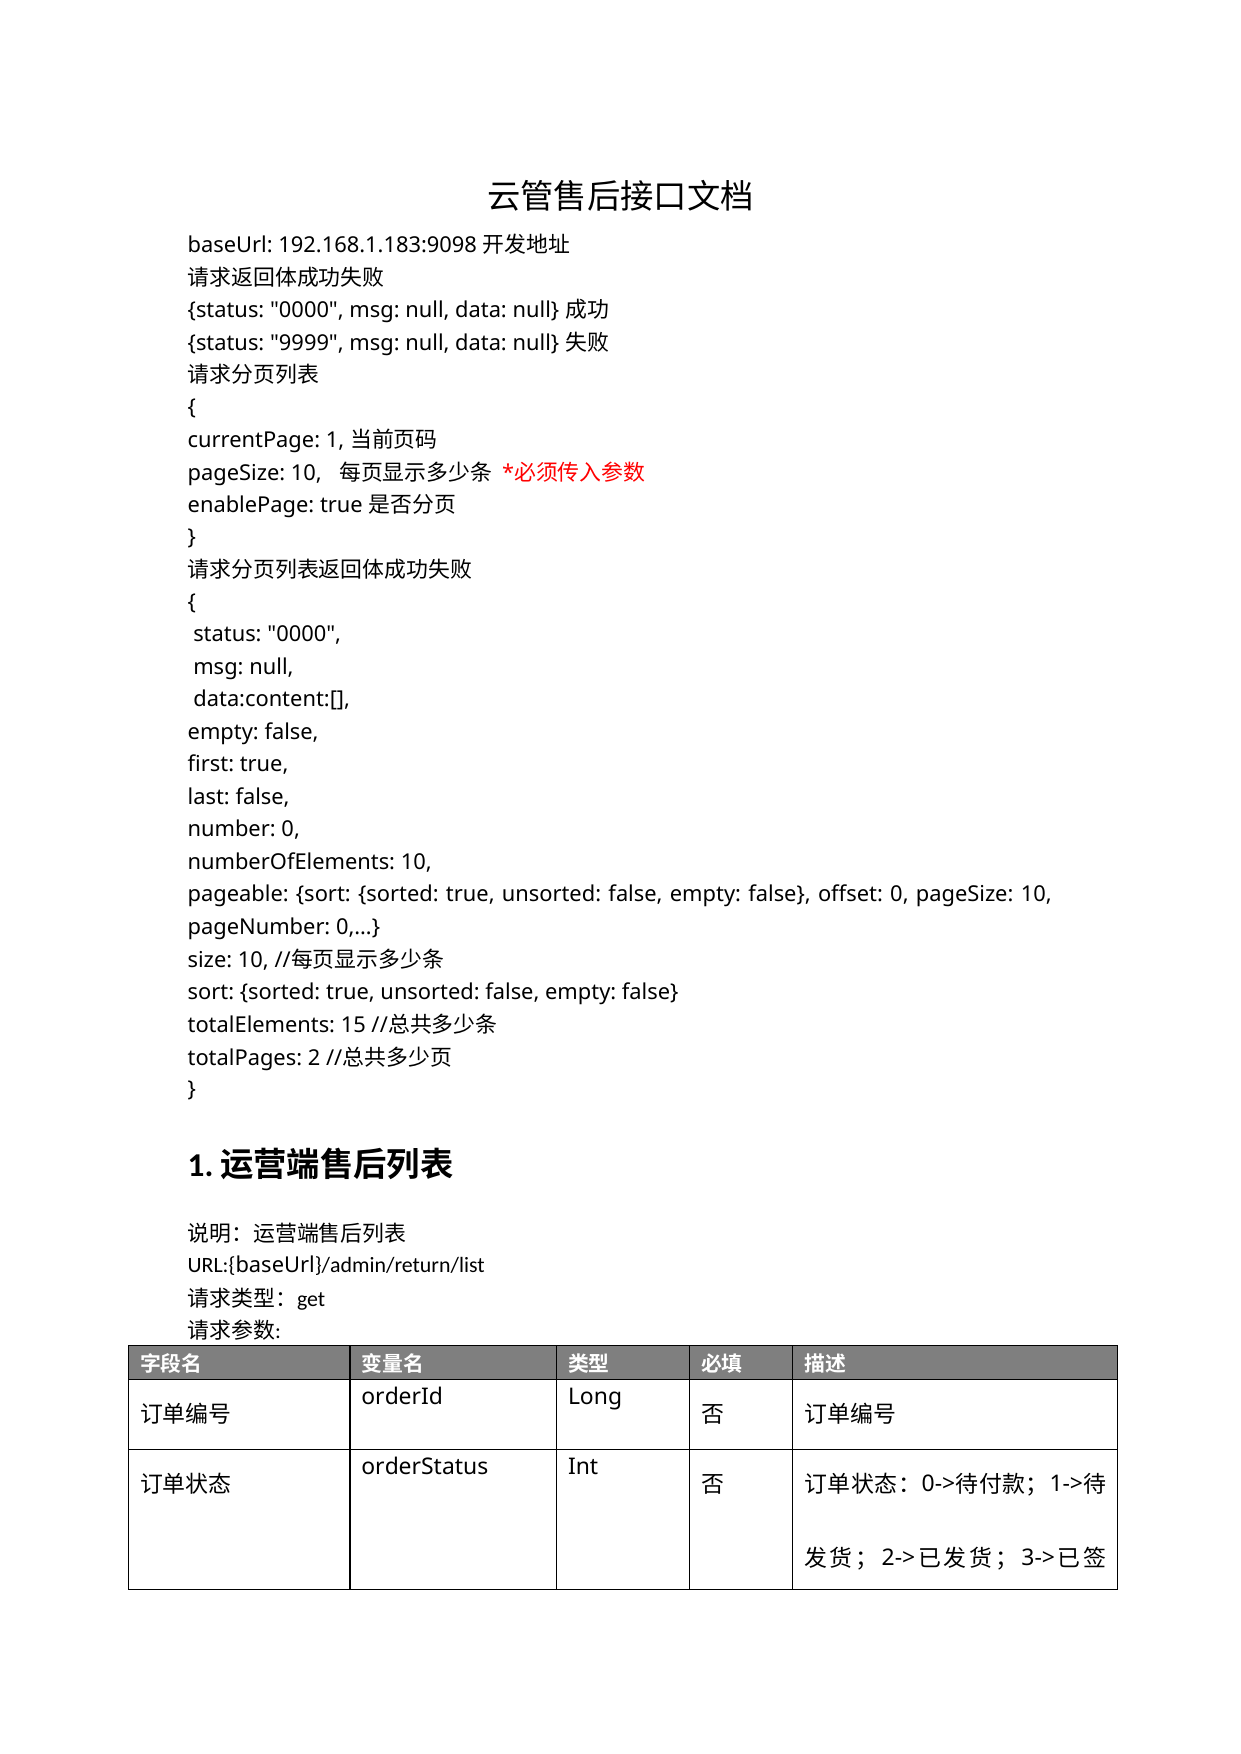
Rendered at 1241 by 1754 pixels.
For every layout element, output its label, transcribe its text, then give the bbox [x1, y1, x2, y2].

table_header 变量名 [351, 1346, 556, 1379]
table_cell 否 [690, 1450, 792, 1589]
text { [187, 389, 1053, 422]
table_header 必填 [690, 1346, 792, 1379]
table_cell orderId [351, 1380, 556, 1448]
text 请求类型：get [187, 1280, 1053, 1313]
table_cell 订单编号 [129, 1380, 349, 1448]
text first: true, [187, 747, 1053, 779]
text data:content:[], [187, 682, 1053, 714]
table_cell Int [557, 1450, 689, 1589]
text 请求分页列表 [187, 357, 1053, 389]
text number: 0, [187, 812, 1053, 844]
text empty: false, [187, 714, 1053, 747]
text baseUrl: 192.168.1.183:9098 开发地址 [187, 227, 1053, 259]
text {status: "9999", msg: null, data: null} 失败 [187, 324, 1053, 357]
text 请求参数: [187, 1313, 1053, 1345]
text 请求分页列表返回体成功失败 [187, 552, 1053, 584]
text totalPages: 2 //总共多少页 [187, 1039, 1053, 1072]
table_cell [793, 1450, 1117, 1589]
text size: 10, //每页显示多少条 [187, 942, 1053, 974]
text {status: "0000", msg: null, data: null} 成功 [187, 292, 1053, 324]
text 请求返回体成功失败 [187, 259, 1053, 292]
text 说明：运营端售后列表 [187, 1215, 1053, 1248]
text pageSize: 10, 每页显示多少条 *必须传入参数 [187, 454, 1053, 487]
text pageable: {sort: {sorted: true, unsorted: false, empty: false}, offset: 0, pageSize: 10, pageNumber: 0,…} [187, 877, 1053, 942]
table_cell orderStatus [351, 1450, 556, 1589]
text { [187, 584, 1053, 617]
text currentPage: 1, 当前页码 [187, 422, 1053, 454]
table_cell 订单编号 [793, 1380, 1117, 1448]
text last: false, [187, 779, 1053, 812]
text URL:{baseUrl}/admin/return/list [187, 1248, 1053, 1280]
text numberOfElements: 10, [187, 844, 1053, 877]
text } [187, 1072, 1053, 1104]
table_cell 否 [690, 1380, 792, 1448]
table_cell 订单状态 [129, 1450, 349, 1589]
text status: "0000", [187, 617, 1053, 649]
table_header 描述 [793, 1346, 1117, 1379]
text } [187, 519, 1053, 552]
subtitle 运营端售后列表 [187, 1129, 1053, 1194]
text enablePage: true 是否分页 [187, 487, 1053, 519]
table_header 类型 [557, 1346, 689, 1379]
table_header 字段名 [129, 1346, 349, 1379]
text sort: {sorted: true, unsorted: false, empty: false} [187, 974, 1053, 1007]
text totalElements: 15 //总共多少条 [187, 1007, 1053, 1039]
text msg: null, [187, 649, 1053, 682]
table_cell Long [557, 1380, 689, 1448]
text 云管售后接口文档 [187, 162, 1053, 227]
